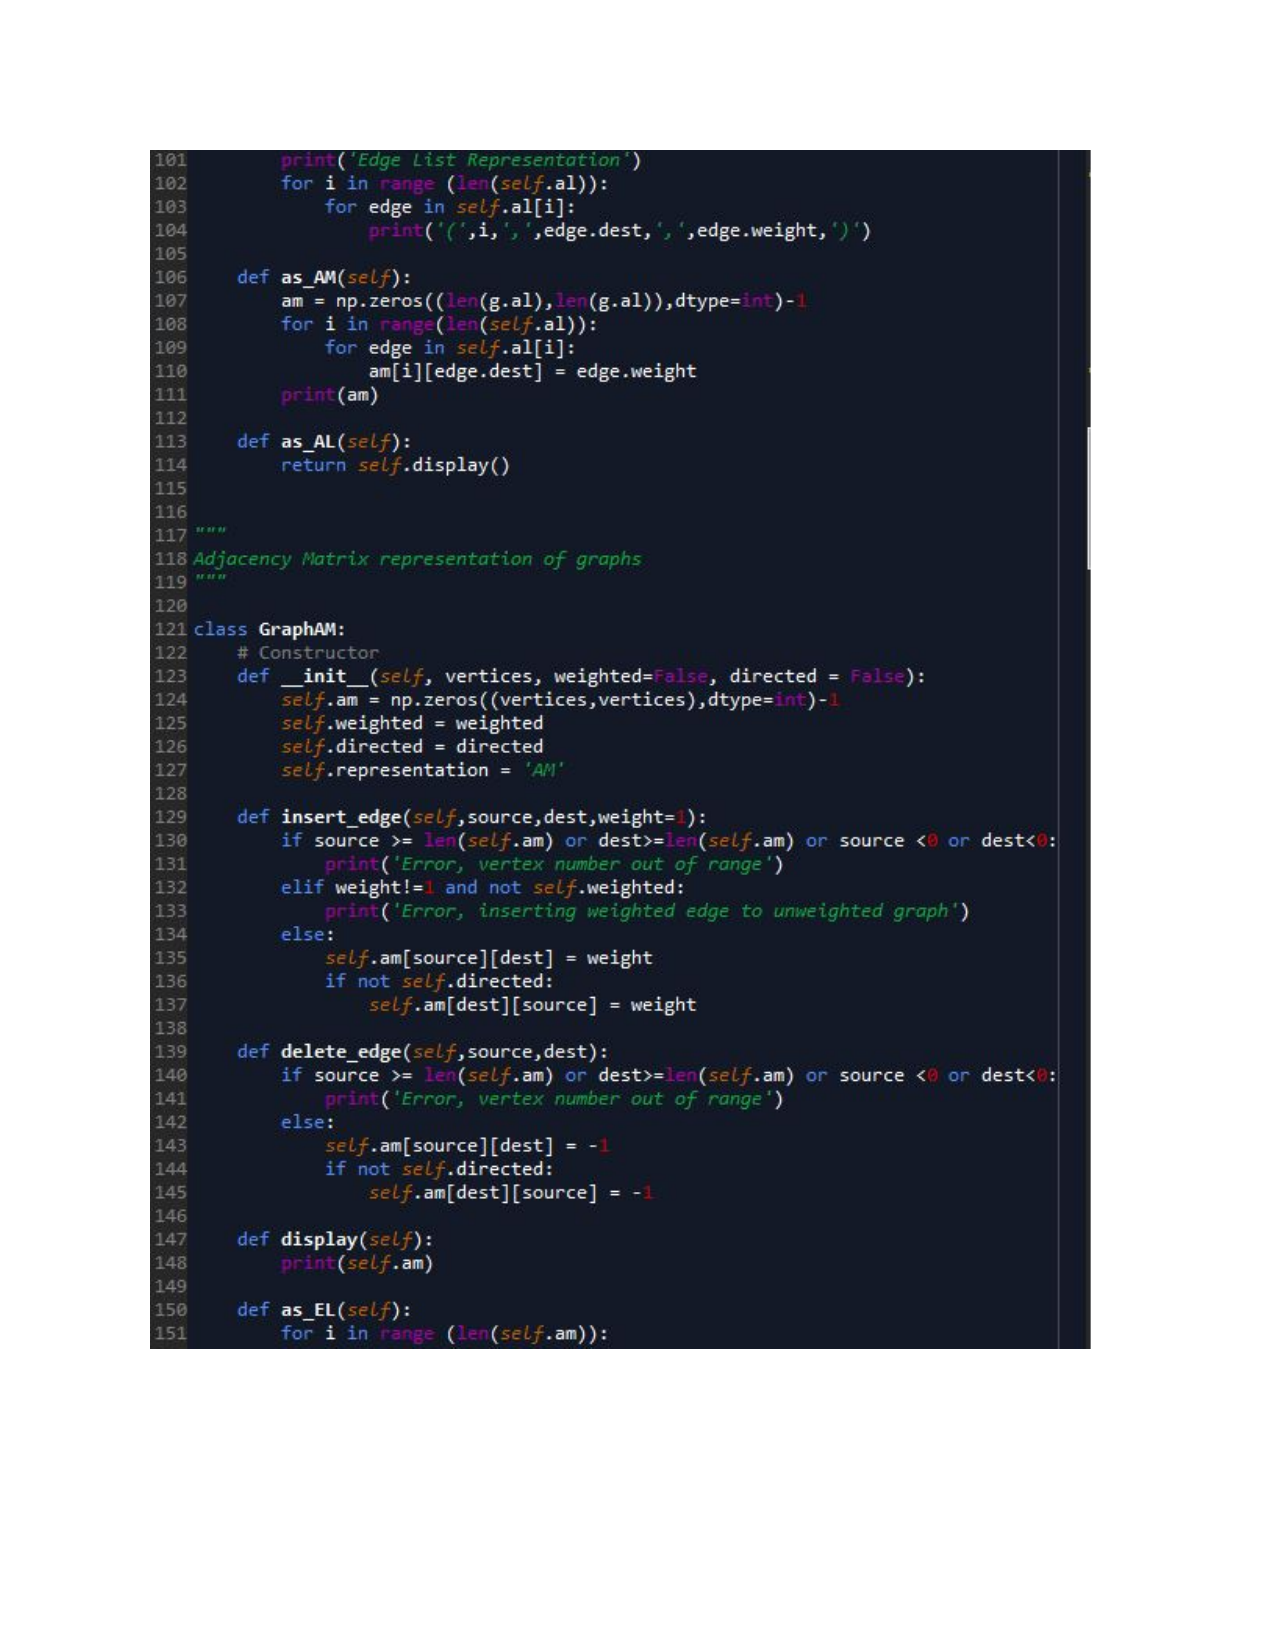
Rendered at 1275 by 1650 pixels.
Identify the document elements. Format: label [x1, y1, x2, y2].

picture [150, 150, 1091, 1349]
